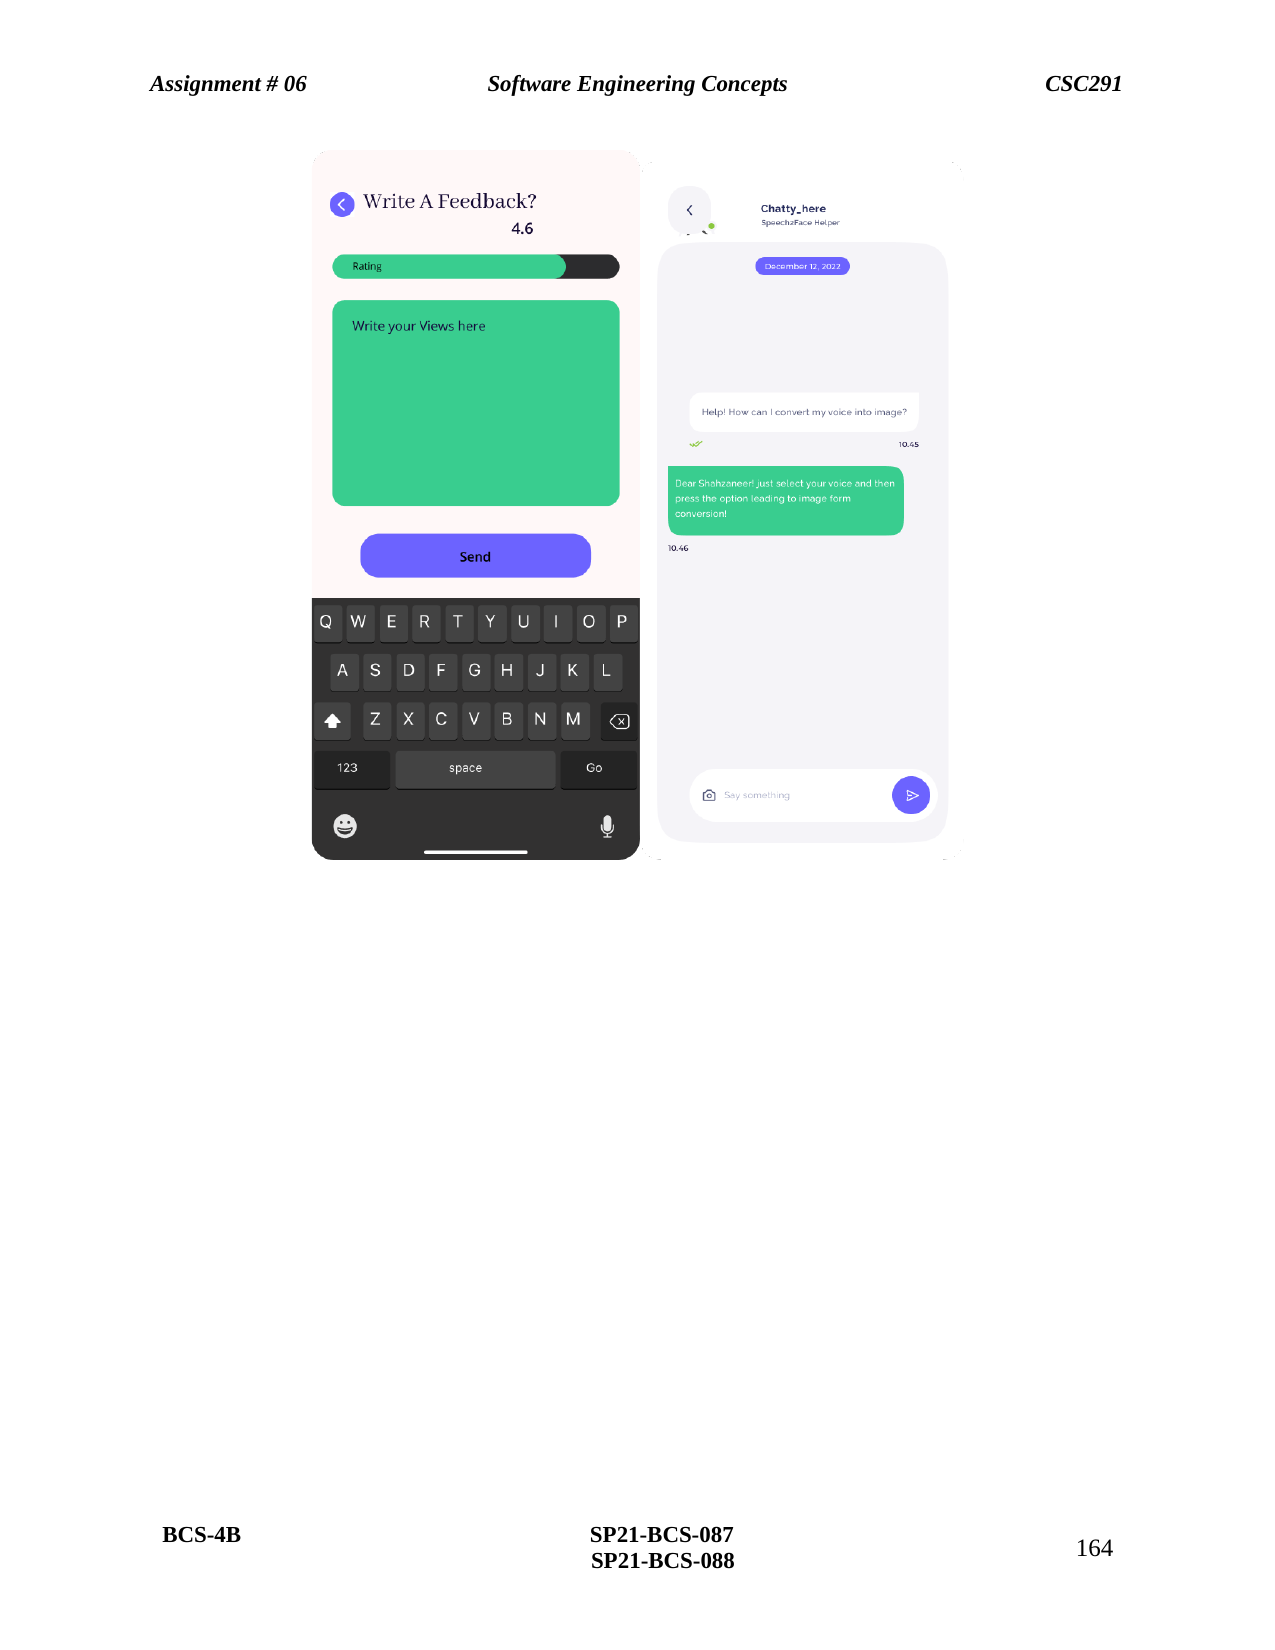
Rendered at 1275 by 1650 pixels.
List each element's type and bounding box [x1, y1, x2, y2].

picture [311, 150, 964, 860]
